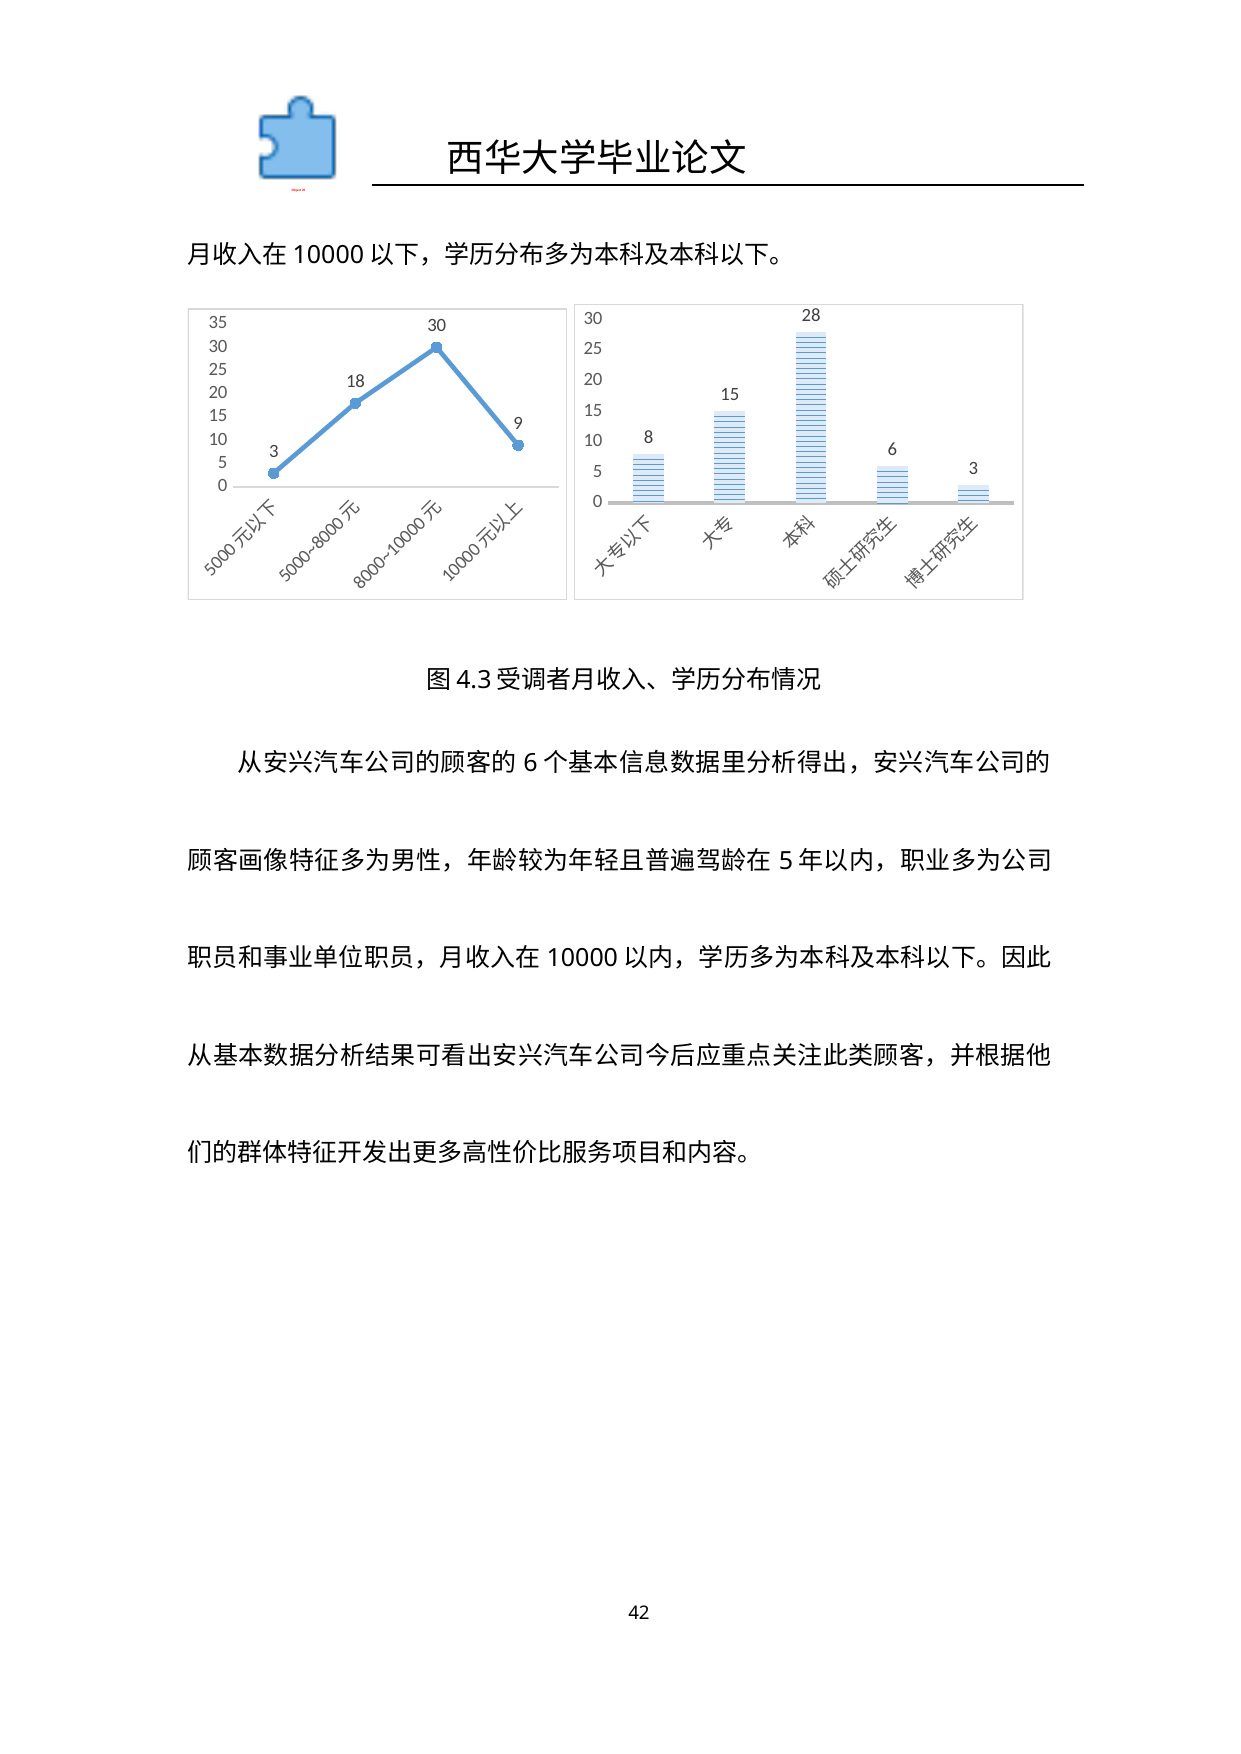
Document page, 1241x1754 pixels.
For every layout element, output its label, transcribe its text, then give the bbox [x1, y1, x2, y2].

text 从安兴汽车公司的顾客的6个基本信息数据里分析得出，安兴汽车公司的顾客画像特征多为男性，年龄较为年轻且普遍驾龄在5年以内，职业多为公司职员和事业单位职员，月收入在10000以内，学历多为本科及本科以下。因此从基本数据分析结果可看出安兴汽车公司今后应重点关注此类顾客，并根据他们的群体特征开发出更多高性价比服务项目和内容。 [187, 728, 1053, 1183]
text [187, 220, 1053, 285]
text 图4.3受调者月收入、学历分布情况 [187, 645, 1060, 710]
